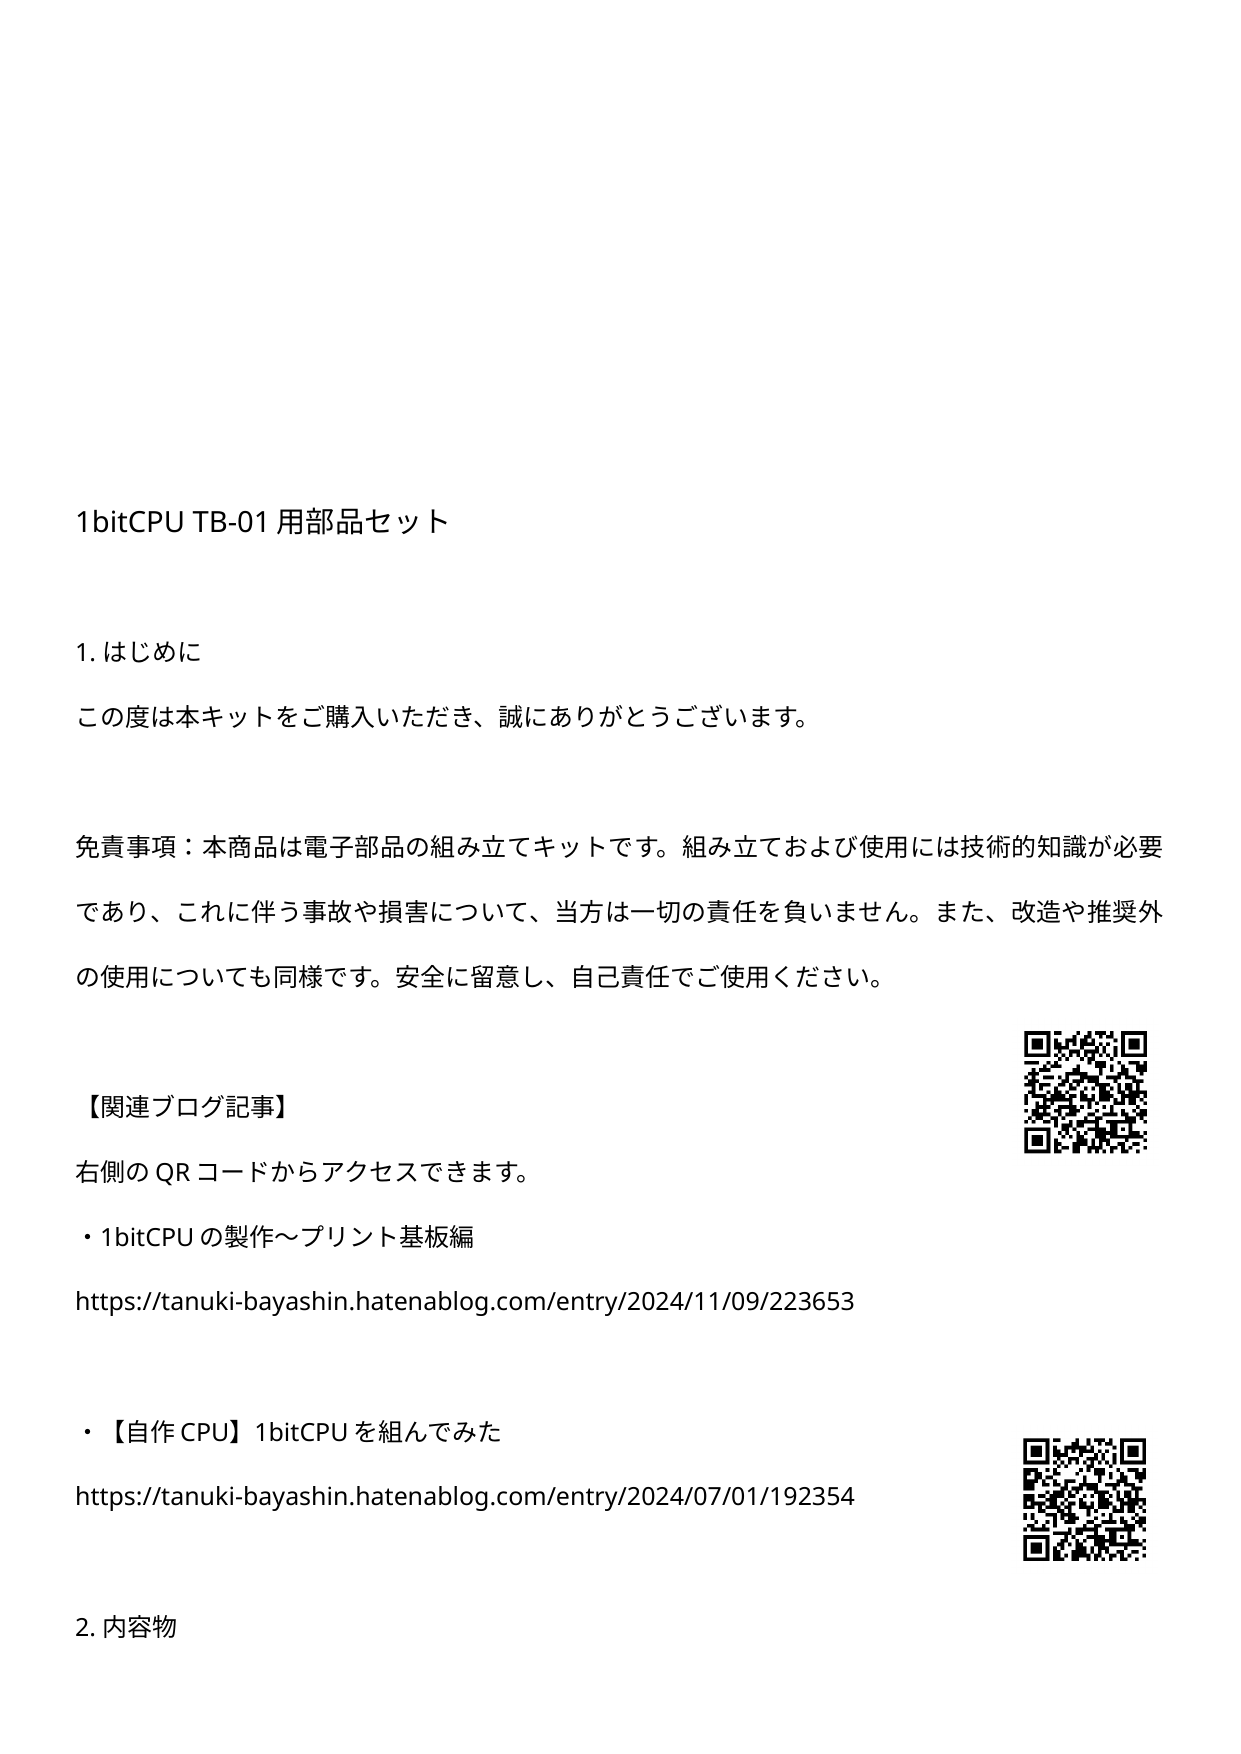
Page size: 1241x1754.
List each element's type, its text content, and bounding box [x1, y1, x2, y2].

text 免責事項：本商品は電子部品の組み立てキットです。組み立ておよび使用には技術的知識が必要であり、これに伴う事故や損害について、当方は一切の責任を負いません。また、改造や推奨外の使用についても同様です。安全に留意し、自己責任でご使用ください。 [75, 813, 1165, 1008]
list ・1bitCPUの製作～プリント基板編 [75, 1203, 1165, 1268]
text 2. 内容物 [75, 1593, 1165, 1658]
text この度は本キットをご購入いただき、誠にありがとうございます。 [75, 683, 1165, 748]
text ・【自作CPU】1bitCPUを組んでみた [75, 1398, 1165, 1463]
text 右側のQRコードからアクセスできます。 [75, 1138, 1165, 1203]
list https://tanuki-bayashin.hatenablog.com/entry/2024/11/09/223653 [75, 1268, 1165, 1333]
text https://tanuki-bayashin.hatenablog.com/entry/2024/07/01/192354 [75, 1463, 1165, 1528]
picture [1011, 1018, 1160, 1073]
text 1. はじめに [75, 618, 1165, 683]
picture [1010, 1528, 1159, 1574]
text 【関連ブログ記事】 [75, 1073, 1165, 1138]
text 1bitCPU TB-01用部品セット [75, 488, 1165, 553]
